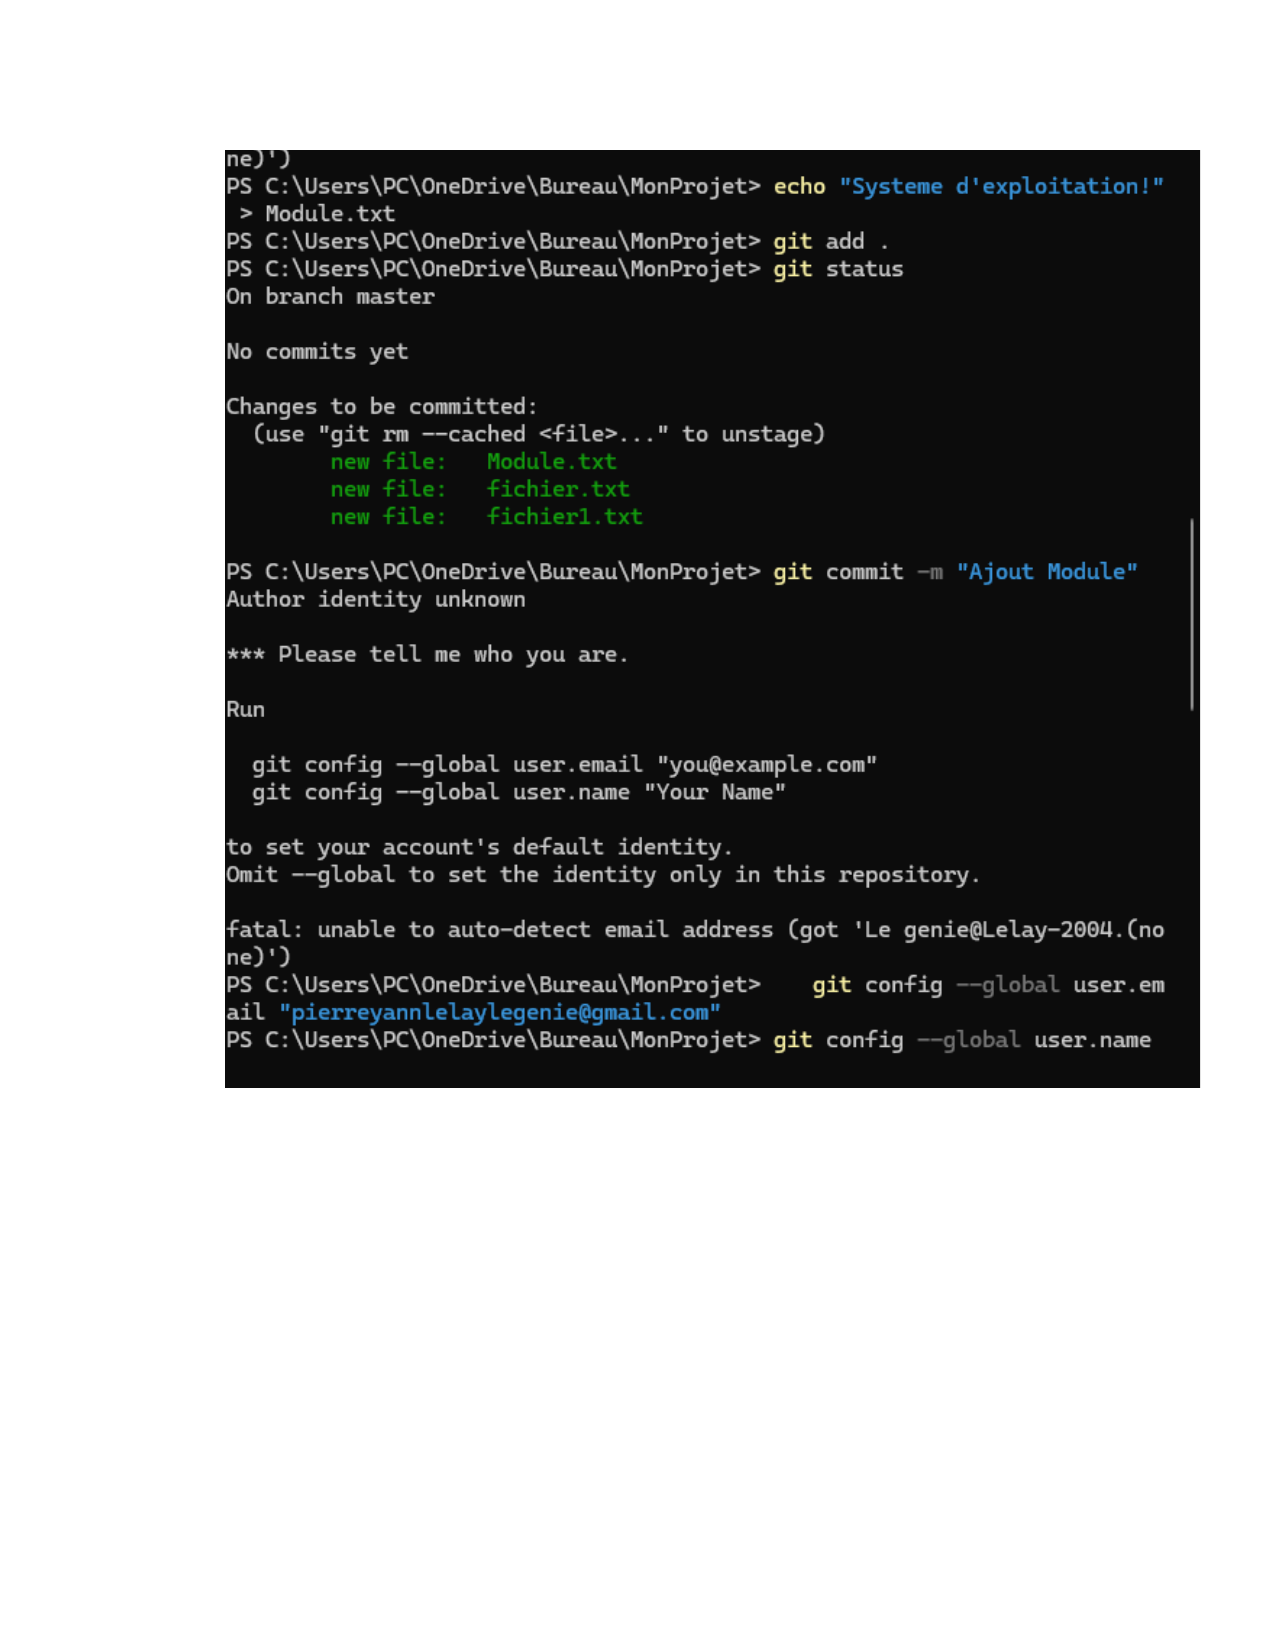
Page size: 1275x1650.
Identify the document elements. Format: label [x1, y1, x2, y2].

picture [225, 150, 1200, 1088]
